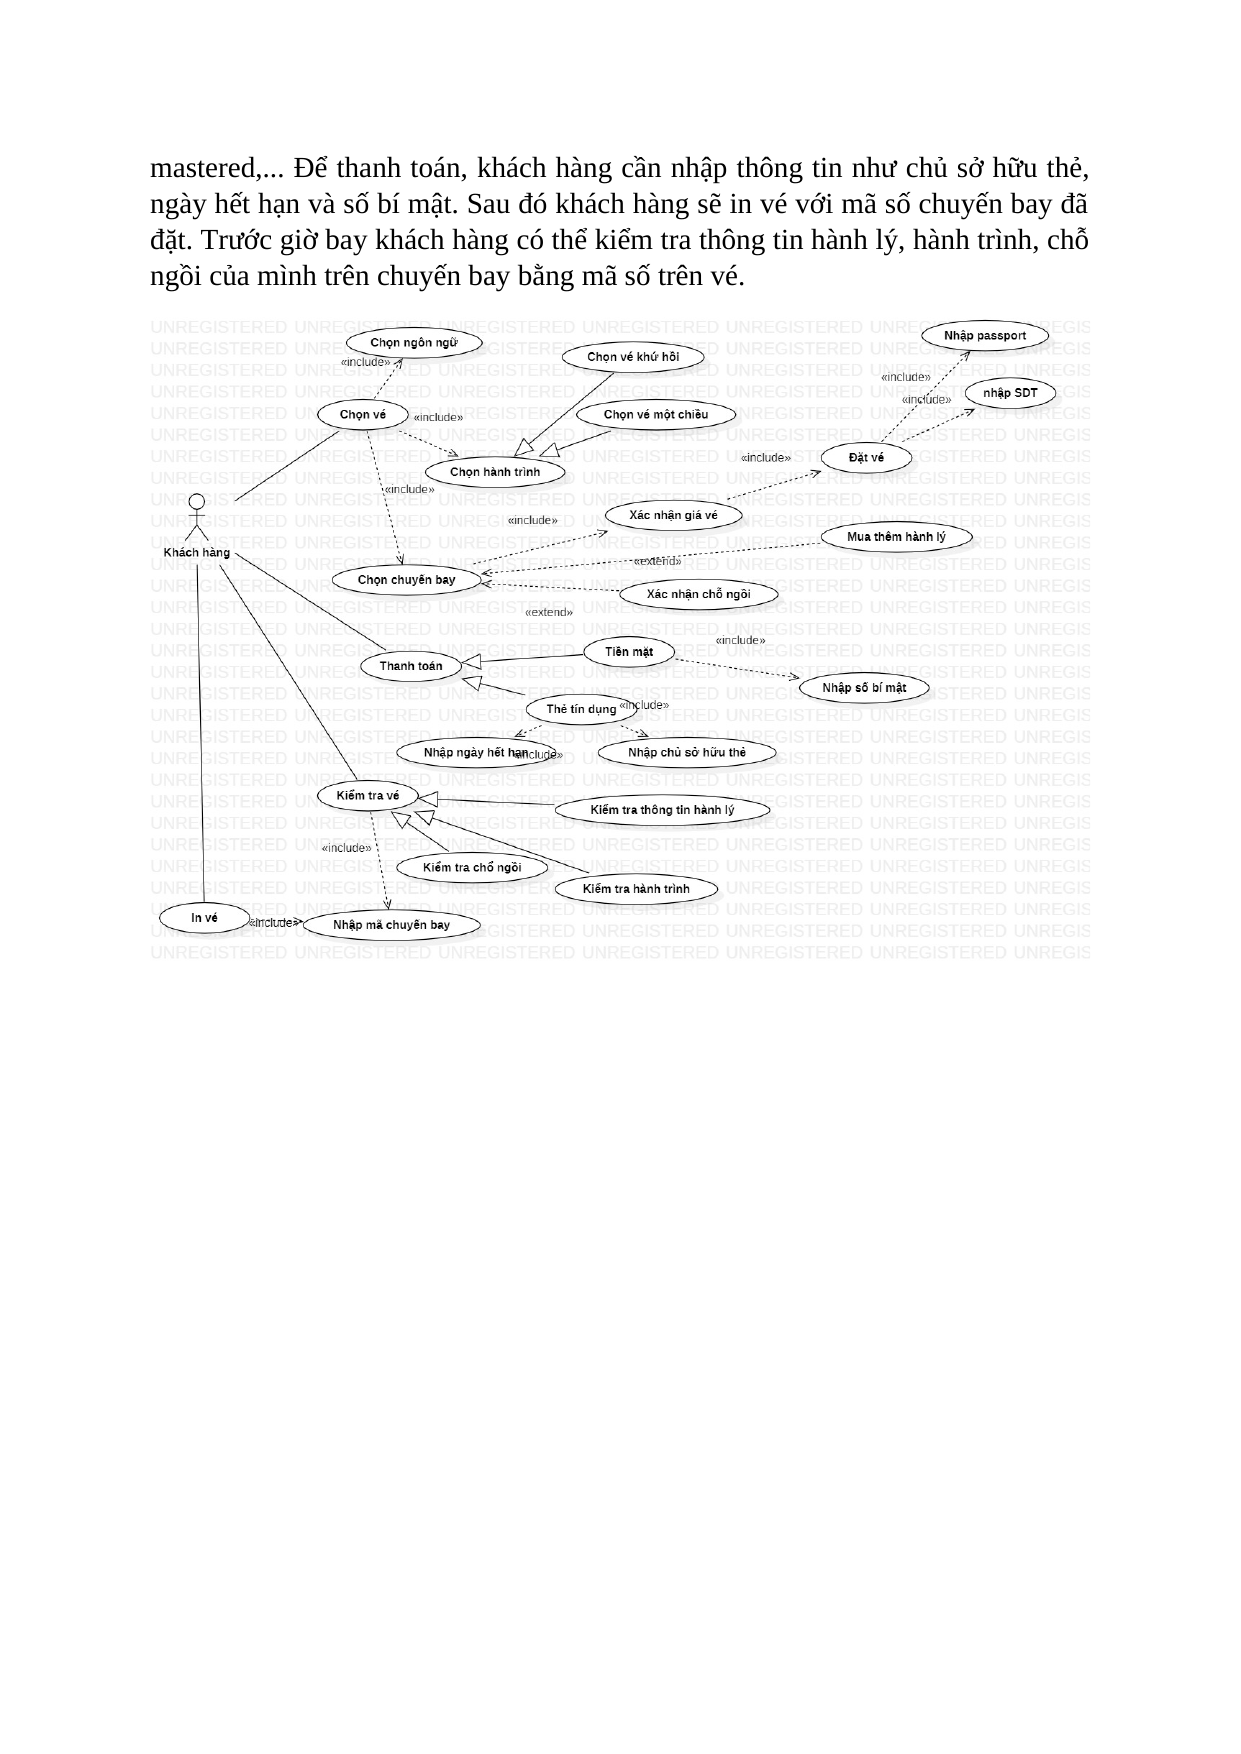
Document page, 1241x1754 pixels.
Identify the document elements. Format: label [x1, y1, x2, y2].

picture [150, 311, 1091, 976]
text [150, 150, 1090, 292]
